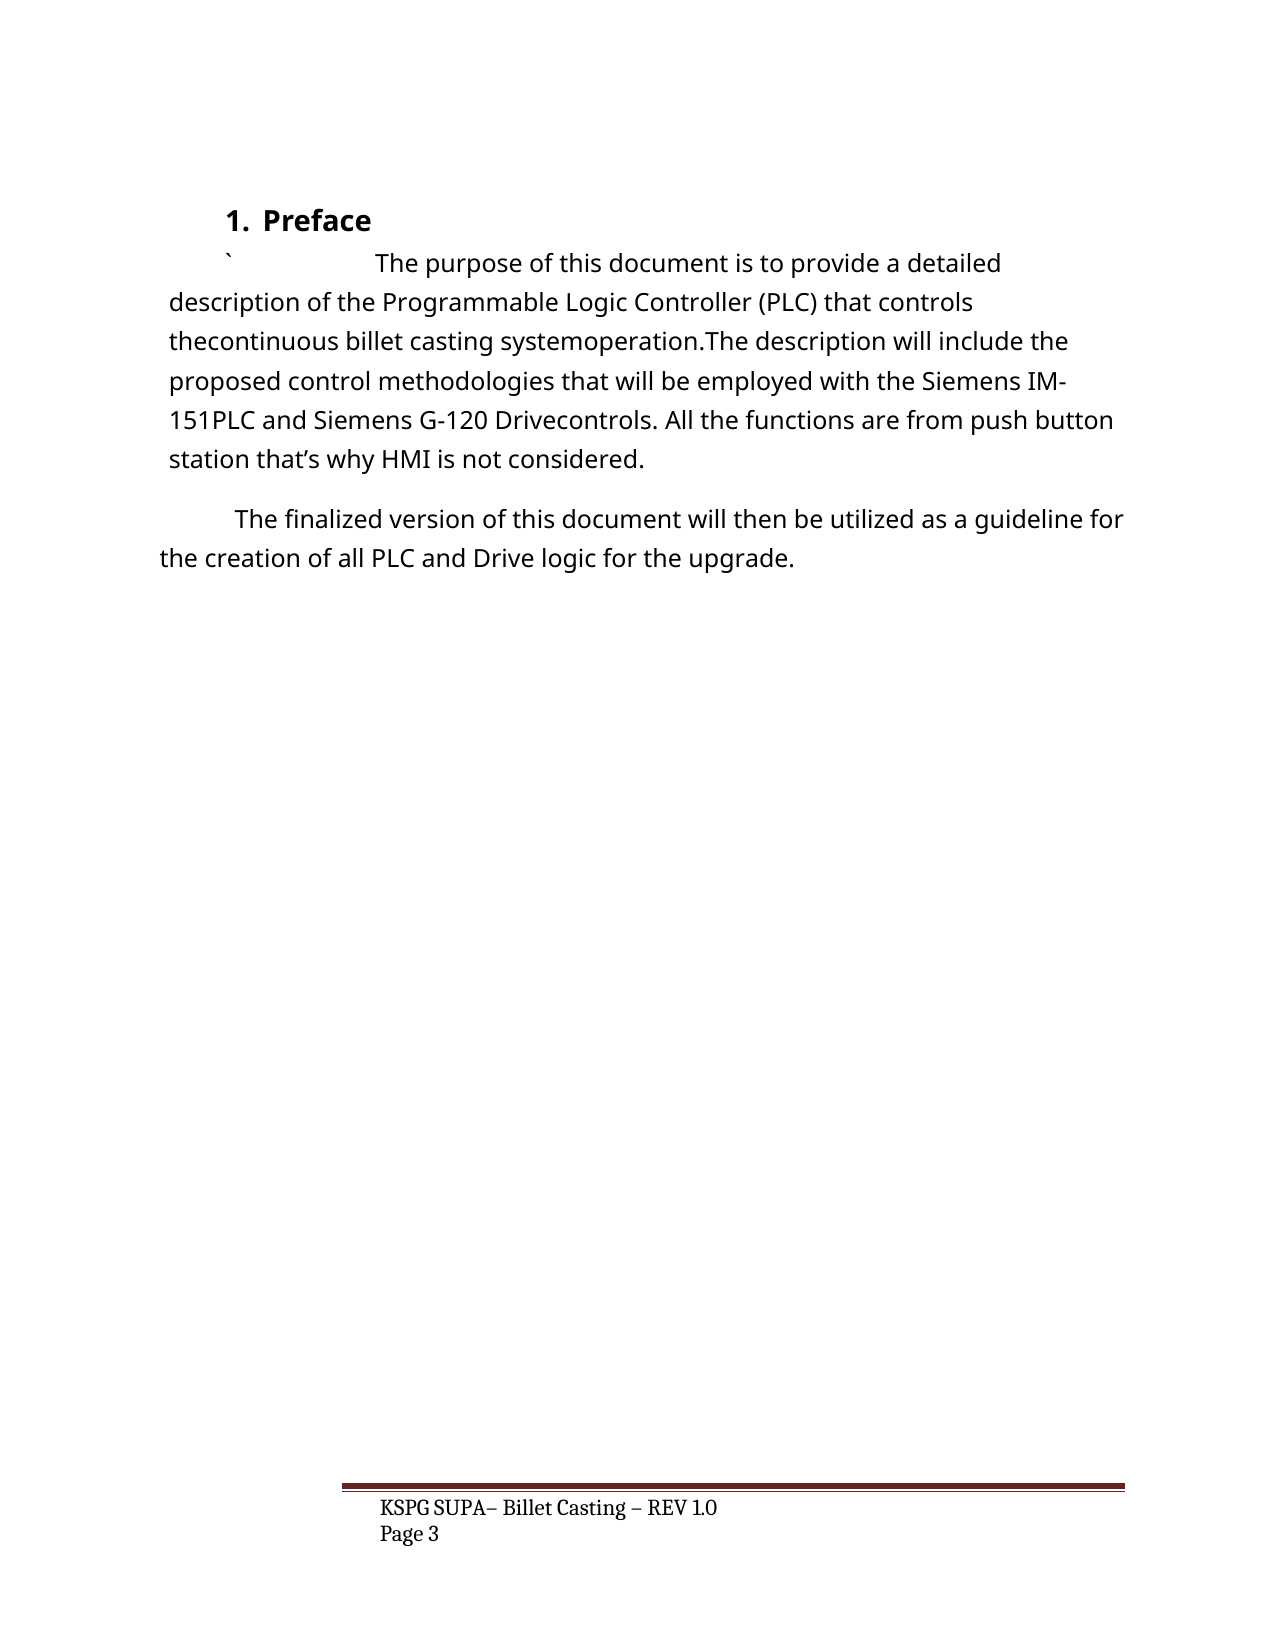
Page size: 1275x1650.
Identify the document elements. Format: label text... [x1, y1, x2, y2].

text The finalized version of this document will then be utilized as a guideline for the creation of all PLC and Drive logic for the upgrade. [159, 501, 1125, 575]
subtitle Preface [225, 200, 1125, 240]
text ` The purpose of this document is to provide a detailed description of the Programmable Logic Controller (PLC) that controls thecontinuous billet casting systemoperation.The description will include the proposed control methodologies that will be employed with the Siemens IM-151PLC and Siemens G-120 Drivecontrols. All the functions are from push button station that’s why HMI is not considered. [169, 246, 1125, 476]
